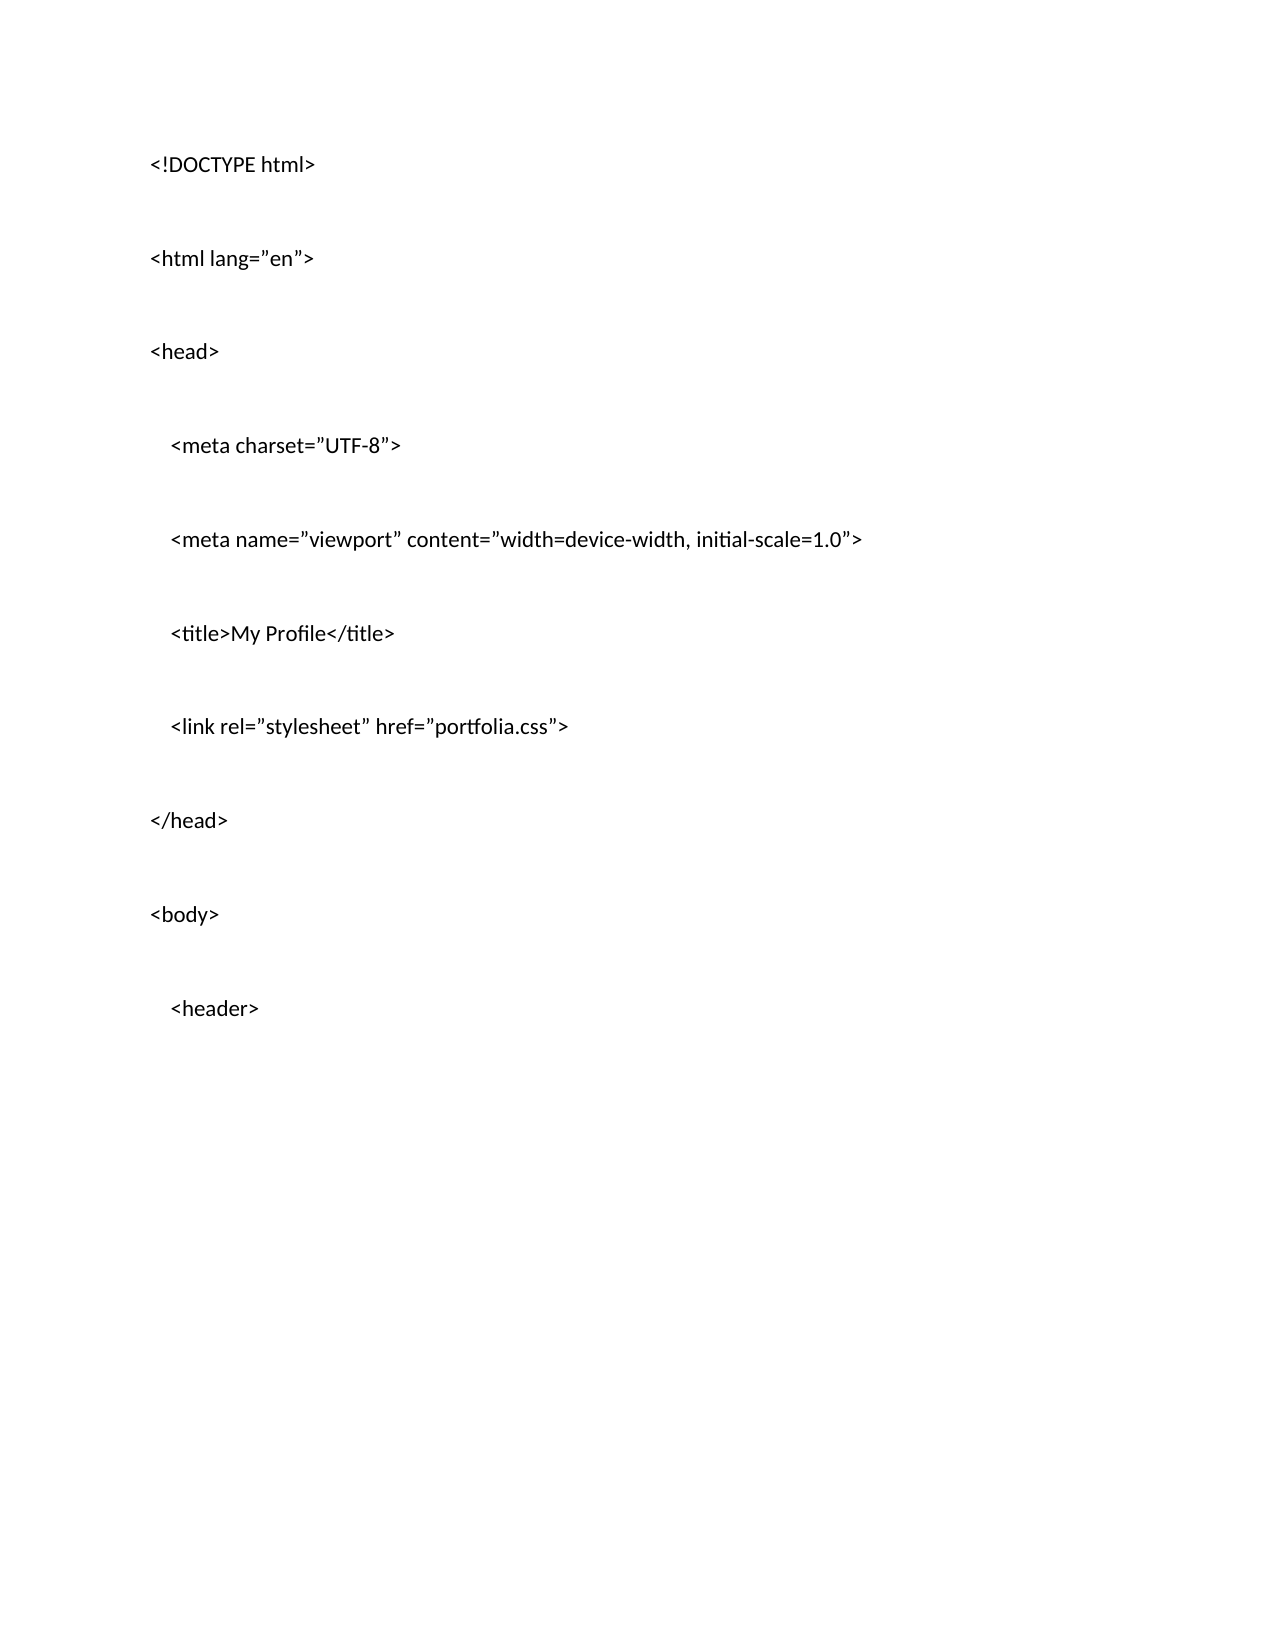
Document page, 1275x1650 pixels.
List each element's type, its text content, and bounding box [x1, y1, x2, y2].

text <title>My Profile</title> [150, 619, 1125, 647]
text <link rel=”stylesheet” href=”portfolia.css”> [150, 712, 1125, 741]
text </head> [150, 806, 1125, 834]
text <head> [150, 337, 1125, 366]
text <!DOCTYPE html> [150, 150, 1125, 178]
text <html lang=”en”> [150, 244, 1125, 272]
text <header> [150, 994, 1125, 1022]
text <body> [150, 900, 1125, 928]
text <meta name=”viewport” content=”width=device-width, initial-scale=1.0”> [150, 525, 1125, 553]
text <meta charset=”UTF-8”> [150, 431, 1125, 459]
